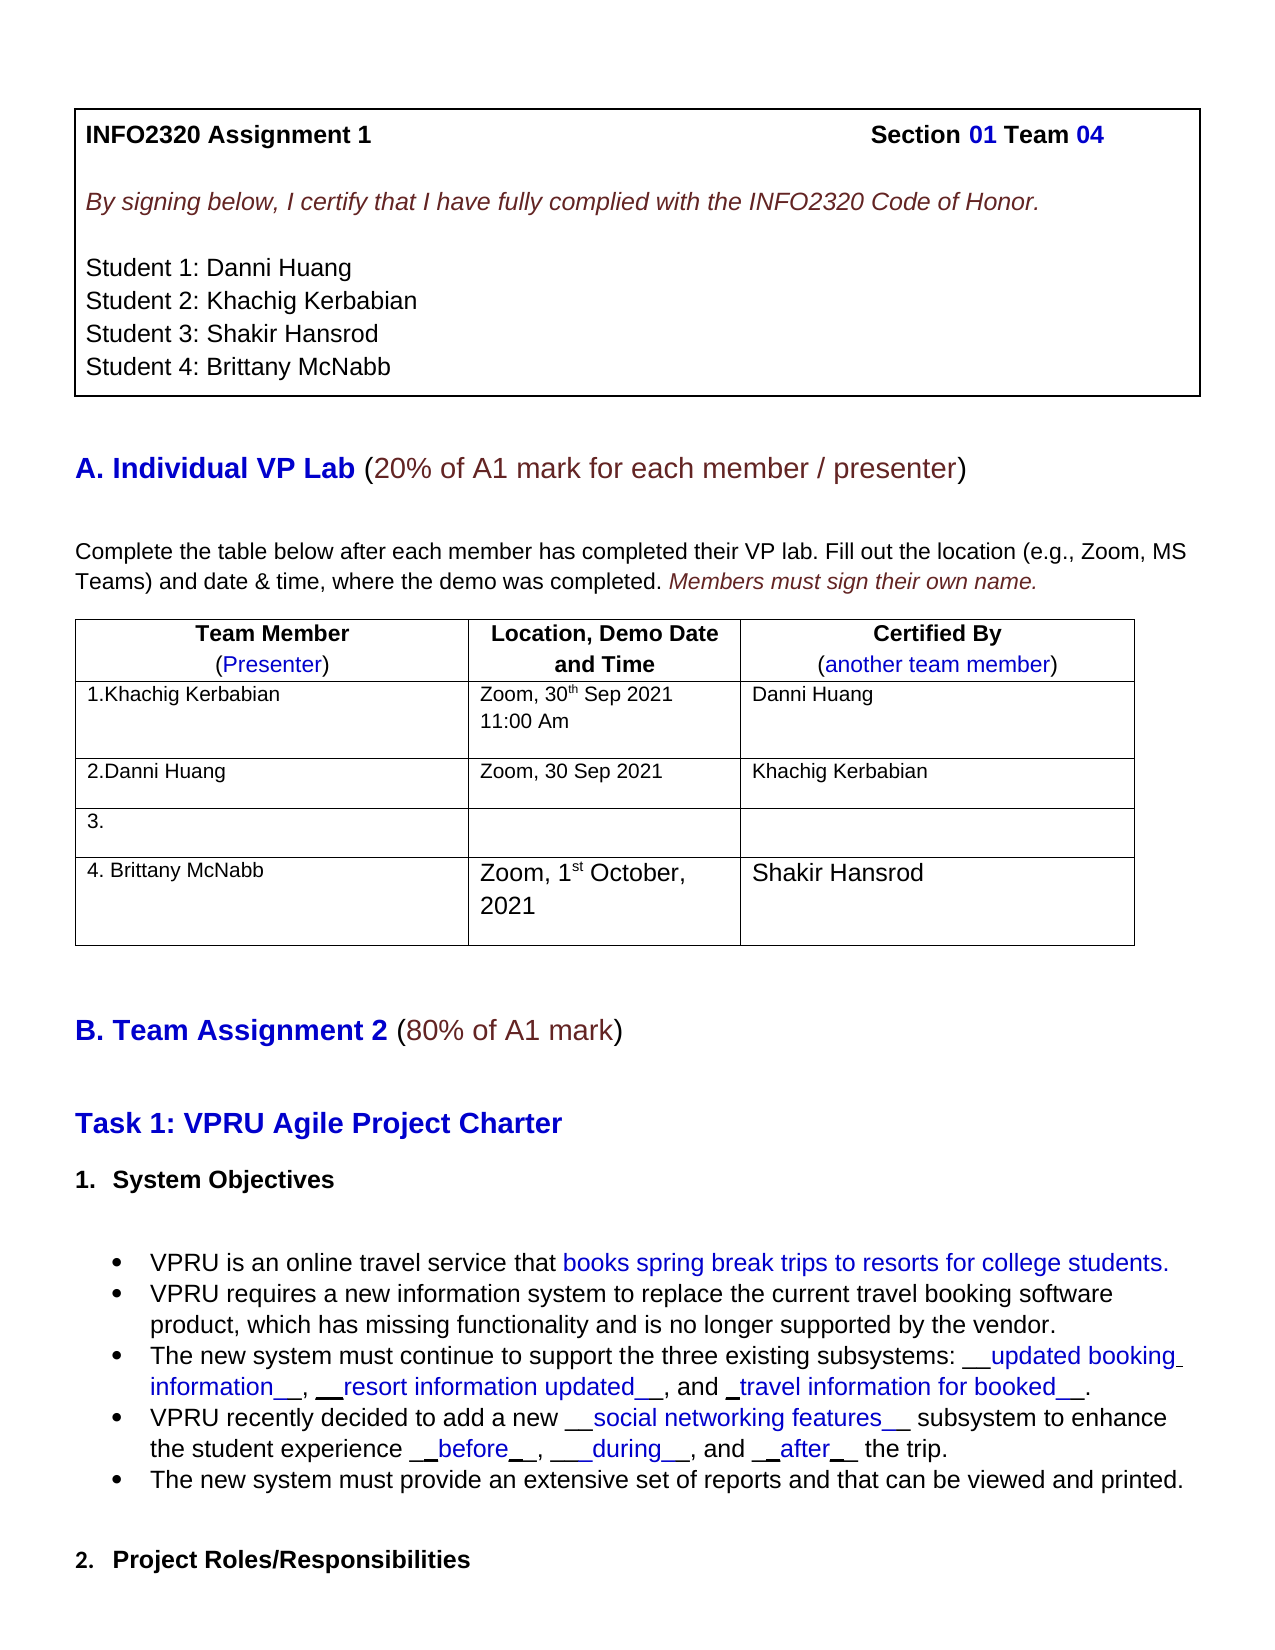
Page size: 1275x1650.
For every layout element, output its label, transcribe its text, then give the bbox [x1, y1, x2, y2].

list System Objectives [75, 1165, 1138, 1194]
table_cell Zoom, 30th Sep 2021 11:00 Am [469, 682, 740, 758]
list VPRU recently decided to add a new __social networking features__ subsystem to enhance the student experience __before__, ___during__, and __after__ the trip. [112, 1403, 1200, 1463]
table_header Location, Demo Date and Time [469, 620, 740, 681]
list VPRU is an online travel service that books spring break trips to resorts for college students. [112, 1248, 1200, 1277]
table_header Certified By (another team member) [741, 620, 1134, 681]
table_header INFO2320 Assignment 1 Section 01 Team 04 By signing below, I certify that I have fully complied with the INFO2320 Code of Honor. Student 1: Danni Huang Student 2: Khachig Kerbabian Student 3: Shakir Hansrod Student 4: Brittany McNabb [76, 110, 1199, 395]
table_cell 1.Khachig Kerbabian [76, 682, 468, 758]
table_cell 3. [76, 809, 468, 857]
table_header Team Member (Presenter) [76, 620, 468, 681]
table_cell 4. Brittany McNabb [76, 858, 468, 945]
list The new system must provide an extensive set of reports and that can be viewed and printed. [112, 1466, 1200, 1525]
table_cell Zoom, 1st October, 2021 [469, 858, 740, 945]
table_cell Zoom, 30 Sep 2021 [469, 759, 740, 808]
list Individual VP Lab (20% of A1 mark for each member / presenter) [75, 451, 1200, 484]
list Project Roles/Responsibilities [75, 1544, 1138, 1574]
text Complete the table below after each member has completed their VP lab. Fill out the location (e.g., Zoom, MS Teams) and date & time, where the demo was completed. Members must sign their own name. [75, 538, 1200, 594]
table_cell [741, 809, 1134, 857]
table_cell Danni Huang [741, 682, 1134, 758]
table_cell [469, 809, 740, 857]
text Task 1: VPRU Agile Project Charter [75, 1106, 1138, 1139]
table_cell Khachig Kerbabian [741, 759, 1134, 808]
list VPRU requires a new information system to replace the current travel booking software product, which has missing functionality and is no longer supported by the vendor. [112, 1279, 1200, 1339]
table_cell Shakir Hansrod [741, 858, 1134, 945]
list The new system must continue to support the three existing subsystems: __updated booking information__, __resort information updated__, and _travel information for booked__. [112, 1341, 1200, 1401]
list Team Assignment 2 (80% of A1 mark) [75, 1013, 1200, 1046]
table_cell 2.Danni Huang [76, 759, 468, 808]
